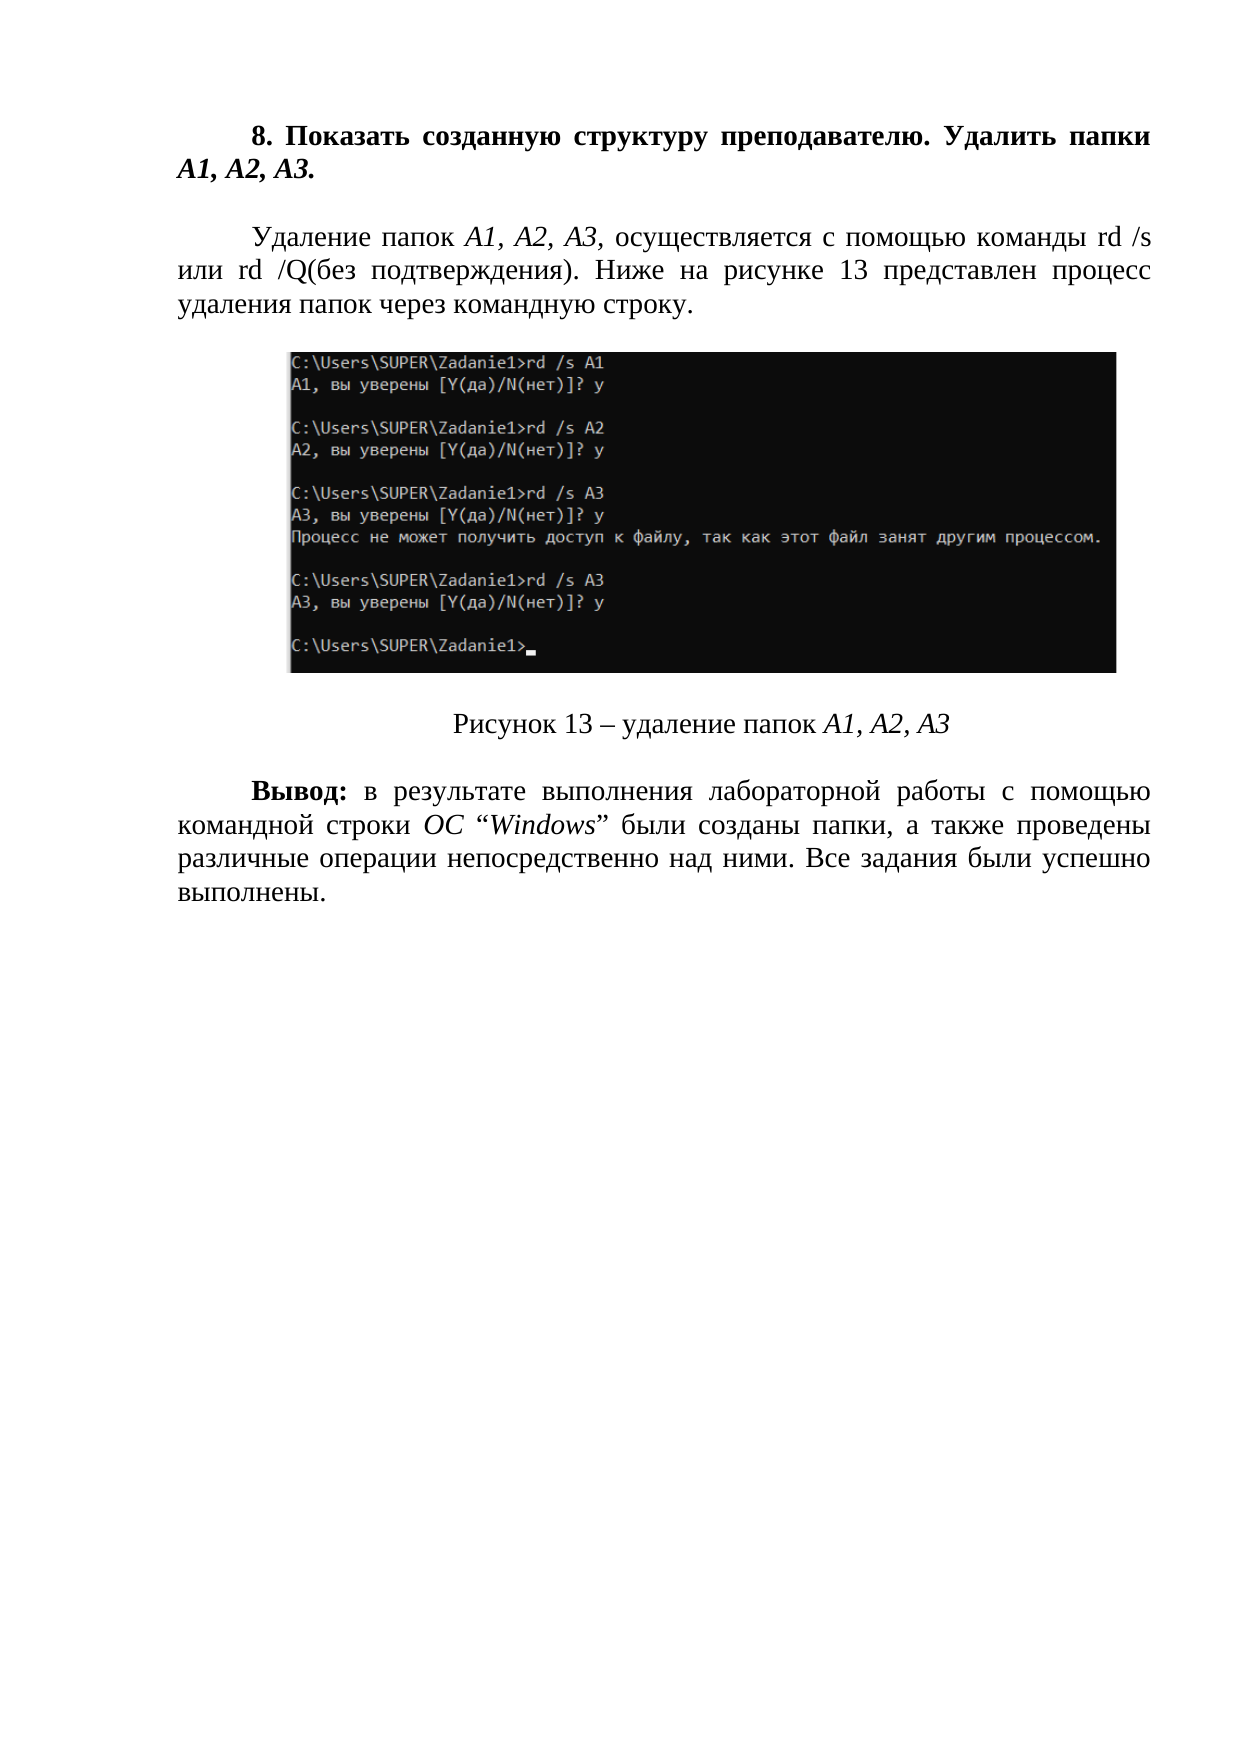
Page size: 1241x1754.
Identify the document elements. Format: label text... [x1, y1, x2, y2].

text Рисунок 13 – удаление папок А1, А2, А3 [177, 706, 1152, 740]
picture [286, 352, 1117, 673]
text 8. Показать созданную структуру преподавателю. Удалить папки А1, А2, А3. [177, 118, 1152, 185]
text Удаление папок А1, А2, А3, осуществляется с помощью команды rd /s или rd /Q(без подтверждения). Ниже на рисунке 13 представлен процесс удаления папок через командную строку. [177, 219, 1152, 319]
text Вывод: в результате выполнения лабораторной работы с помощью командной строки OC “Windows” были созданы папки, а также проведены различные операции непосредственно над ними. Все задания были успешно выполнены. [177, 773, 1152, 908]
